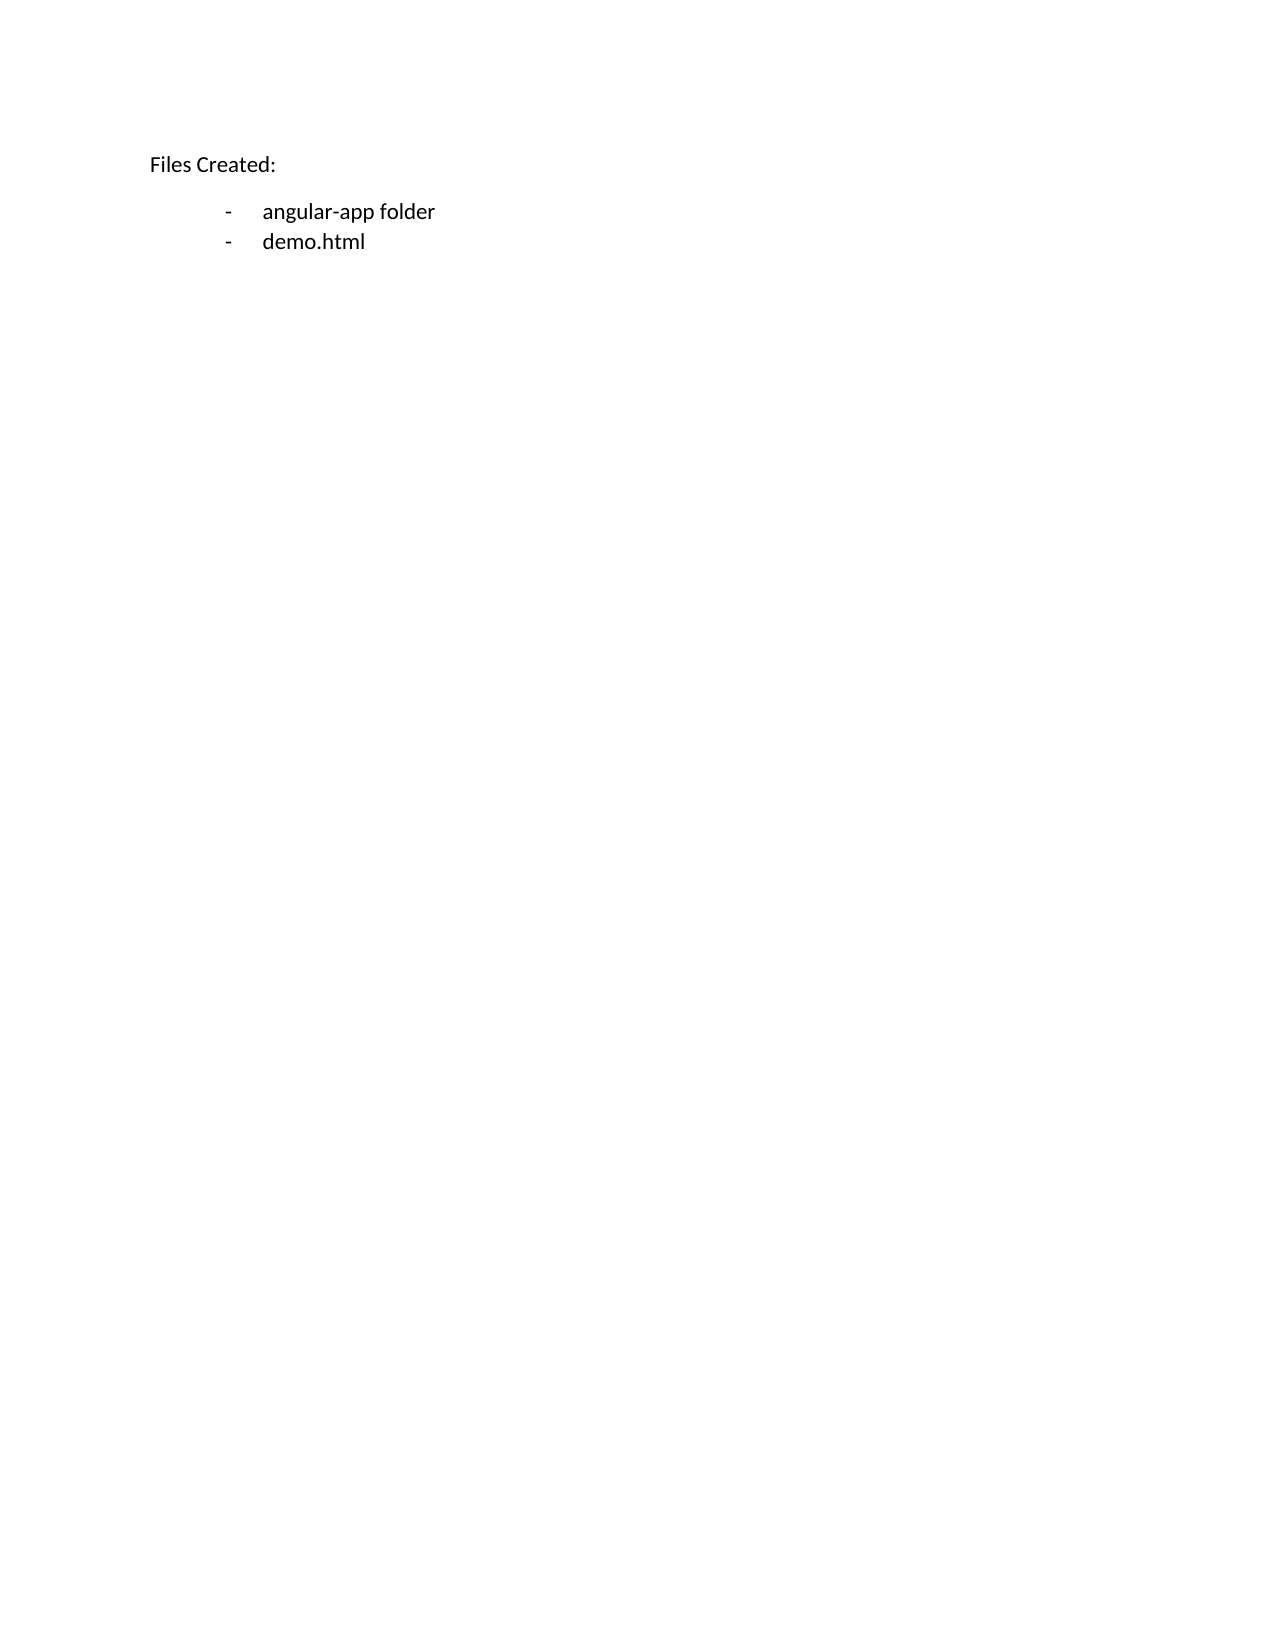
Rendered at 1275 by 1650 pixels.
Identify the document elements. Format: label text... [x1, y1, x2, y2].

text Files Created: [150, 150, 1125, 178]
list demo.html [225, 227, 1125, 255]
list angular-app folder [225, 197, 1125, 225]
